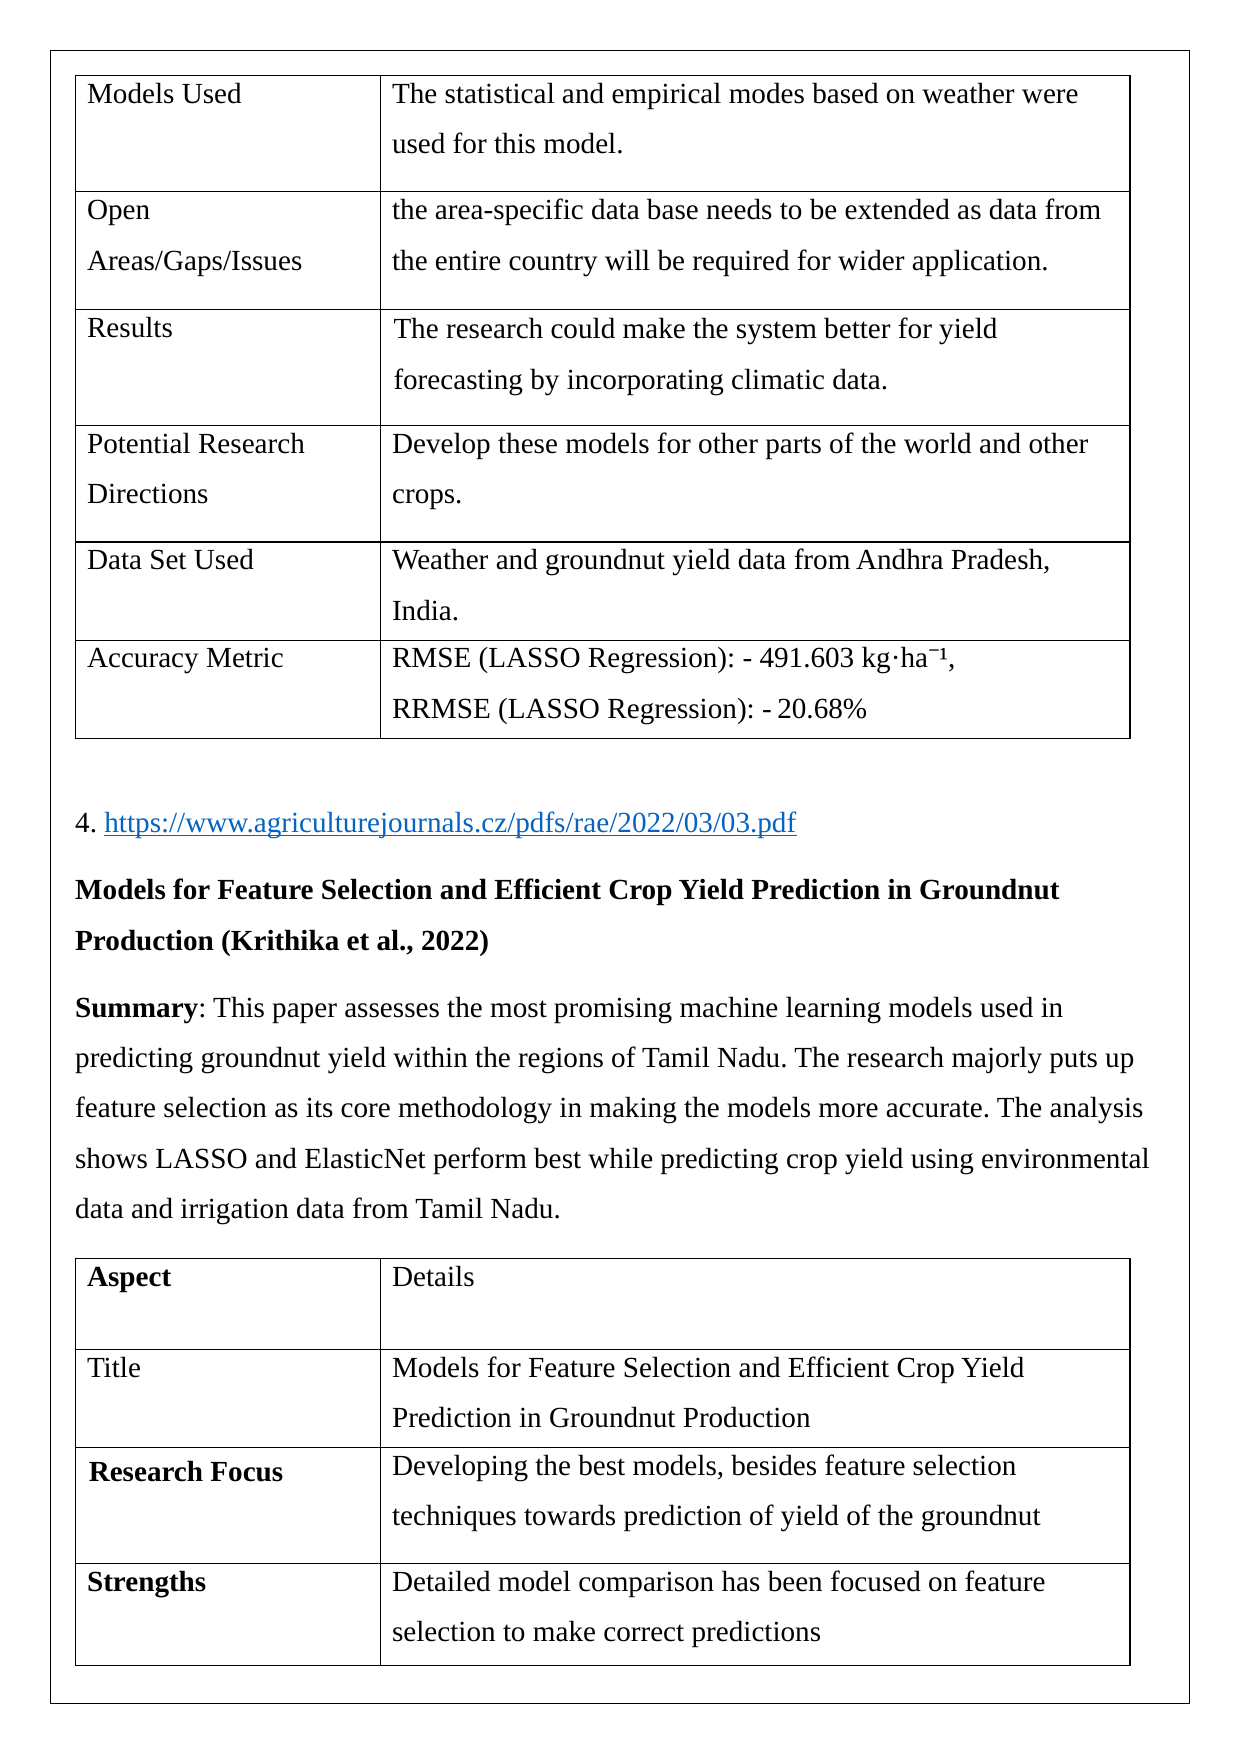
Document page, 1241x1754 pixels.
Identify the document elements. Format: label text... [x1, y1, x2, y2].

table_cell Detailed model comparison has been focused on feature selection to make correct predictions [381, 1564, 1129, 1665]
table_cell Potential Research Directions [76, 426, 380, 541]
table_header Aspect [76, 1259, 380, 1349]
text Summary: This paper assesses the most promising machine learning models used in predicting groundnut yield within the regions of Tamil Nadu. The research majorly puts up feature selection as its core methodology in making the models more accurate. The analysis shows LASSO and ElasticNet perform best while predicting crop yield using environmental data and irrigation data from Tamil Nadu. [75, 990, 1165, 1224]
table_cell Strengths [76, 1564, 380, 1665]
table_cell Accuracy Metric [76, 641, 380, 737]
table_cell Weather and groundnut yield data from Andhra Pradesh, India. [381, 543, 1129, 639]
table_cell [76, 1448, 380, 1563]
table_header Details [381, 1259, 1129, 1349]
table_cell Models for Feature Selection and Efficient Crop Yield Prediction in Groundnut Production [381, 1350, 1129, 1447]
table_cell [381, 310, 1129, 425]
table_cell Results [76, 310, 380, 425]
table_cell Develop these models for other parts of the world and other crops. [381, 426, 1129, 541]
text Models for Feature Selection and Efficient Crop Yield Prediction in Groundnut Production (Krithika et al., 2022) [75, 872, 1165, 956]
table_cell Data Set Used [76, 543, 380, 639]
table_cell Developing the best models, besides feature selection techniques towards prediction of yield of the groundnut [381, 1448, 1129, 1563]
table_cell the area-specific data base needs to be extended as data from the entire country will be required for wider application. [381, 192, 1129, 309]
table_cell Title [76, 1350, 380, 1447]
table_cell Models Used [76, 76, 380, 191]
table_cell Open Areas/Gaps/Issues [76, 192, 380, 309]
table_cell RMSE (LASSO Regression): - 491.603 kg·ha⁻¹, RRMSE (LASSO Regression): - 20.68% [381, 641, 1129, 737]
text 4. https://www.agriculturejournals.cz/pdfs/rae/2022/03/03.pdf [75, 806, 1165, 839]
table_cell The statistical and empirical modes based on weather were used for this model. [381, 76, 1129, 191]
